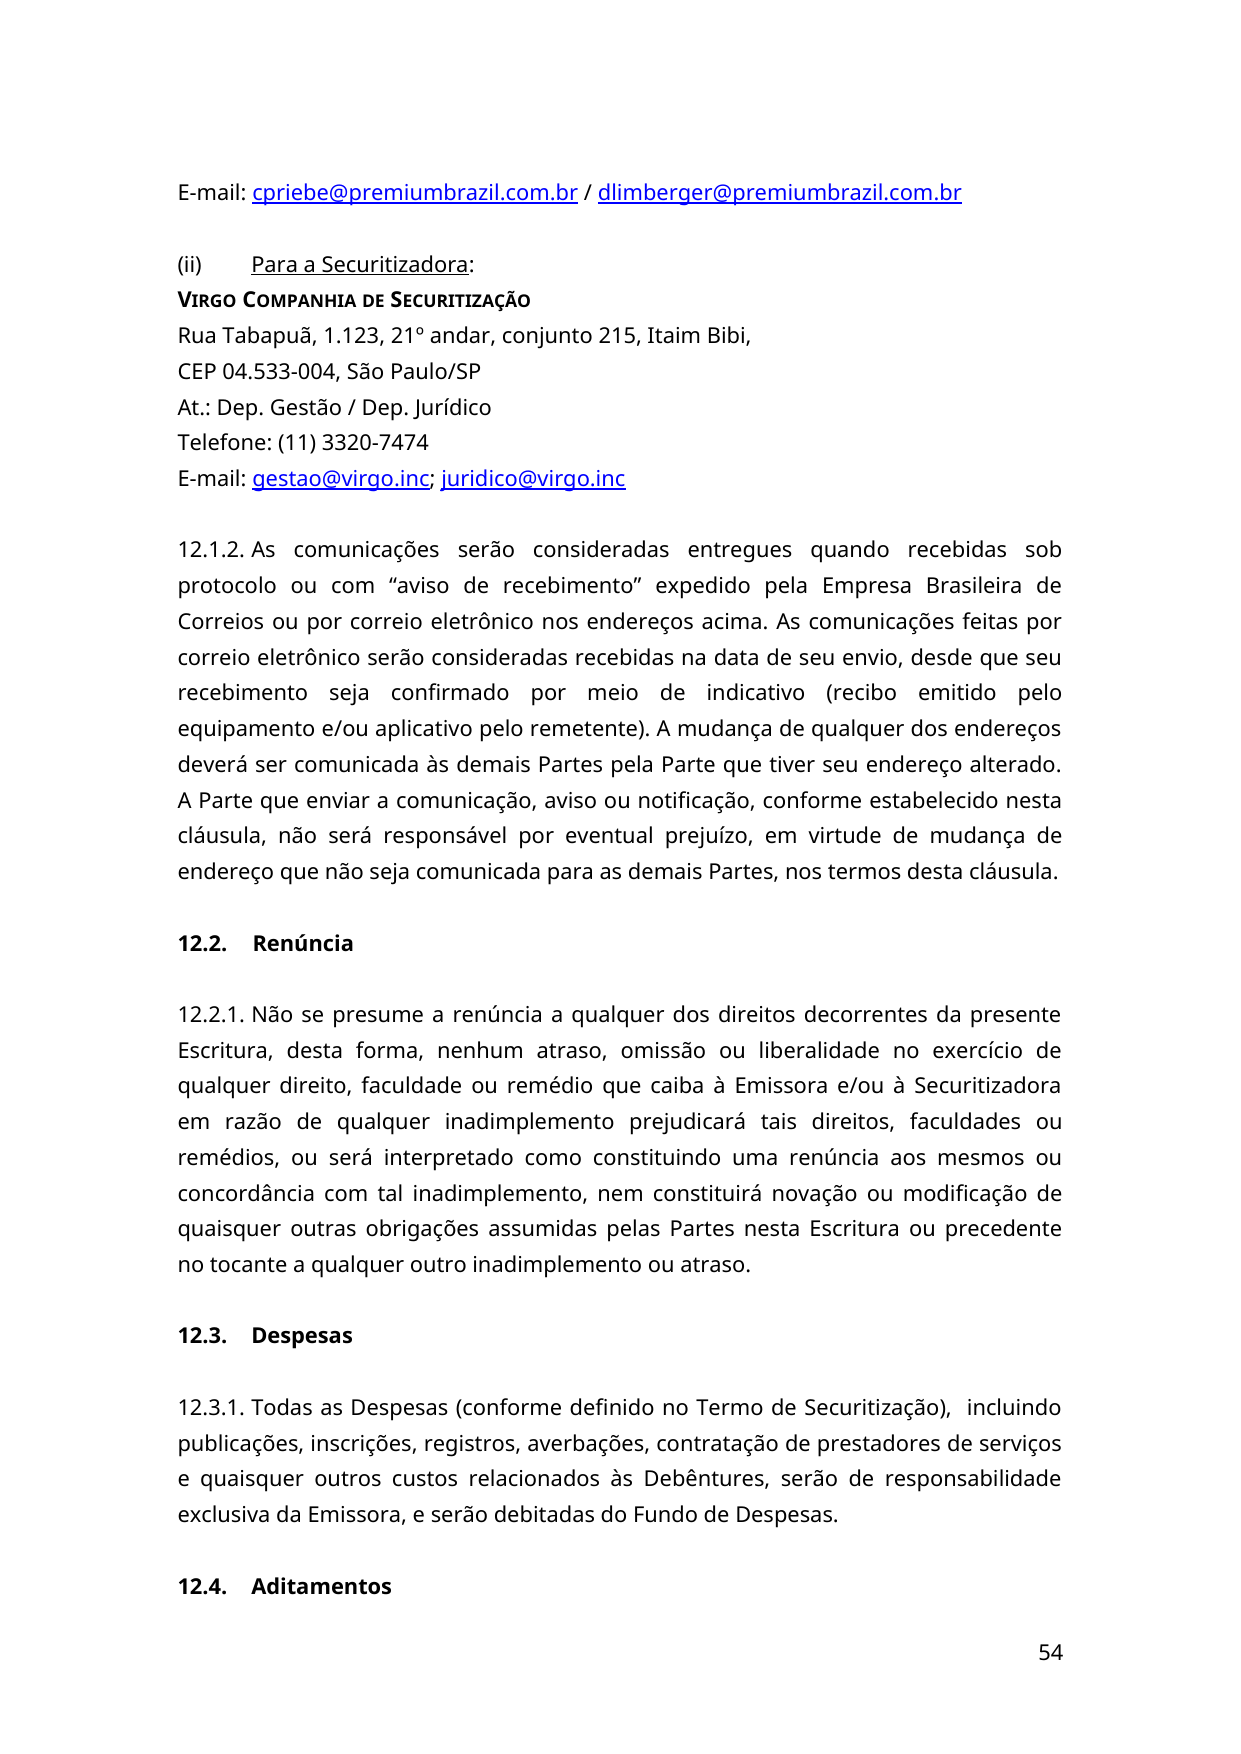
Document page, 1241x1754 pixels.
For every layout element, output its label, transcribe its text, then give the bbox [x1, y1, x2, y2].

text Virgo Companhia de Securitização [177, 284, 1063, 314]
text CEP 04.533-004, São Paulo/SP [177, 356, 1063, 386]
list Não se presume a renúncia a qualquer dos direitos decorrentes da presente Escritura, desta forma, nenhum atraso, omissão ou liberalidade no exercício de qualquer direito, faculdade ou remédio que caiba à Emissora e/ou à Securitizadora em razão de qualquer inadimplemento prejudicará tais direitos, faculdades ou remédios, ou será interpretado como constituindo uma renúncia aos mesmos ou concordância com tal inadimplemento, nem constituirá novação ou modificação de quaisquer outras obrigações assumidas pelas Partes nesta Escritura ou precedente no tocante a qualquer outro inadimplemento ou atraso. [177, 999, 1063, 1279]
text E-mail: cpriebe@premiumbrazil.com.br / dlimberger@premiumbrazil.com.br [177, 177, 1063, 207]
list Renúncia [177, 927, 1063, 957]
text E-mail: gestao@virgo.inc; juridico@virgo.inc [177, 463, 1063, 493]
text At.: Dep. Gestão / Dep. Jurídico [177, 392, 1063, 421]
text Telefone: (11) 3320-7474 [177, 427, 1063, 457]
text Rua Tabapuã, 1.123, 21º andar, conjunto 215, Itaim Bibi, [177, 320, 1063, 350]
list Todas as Despesas (conforme definido no Termo de Securitização), incluindo publicações, inscrições, registros, averbações, contratação de prestadores de serviços e quaisquer outros custos relacionados às Debêntures, serão de responsabilidade exclusiva da Emissora, e serão debitadas do Fundo de Despesas. [177, 1392, 1063, 1529]
list Despesas [177, 1321, 1063, 1350]
list Para a Securitizadora: [177, 249, 1063, 278]
list As comunicações serão consideradas entregues quando recebidas sob protocolo ou com “aviso de recebimento” expedido pela Empresa Brasileira de Correios ou por correio eletrônico nos endereços acima. As comunicações feitas por correio eletrônico serão consideradas recebidas na data de seu envio, desde que seu recebimento seja confirmado por meio de indicativo (recibo emitido pelo equipamento e/ou aplicativo pelo remetente). A mudança de qualquer dos endereços deverá ser comunicada às demais Partes pela Parte que tiver seu endereço alterado. A Parte que enviar a comunicação, aviso ou notificação, conforme estabelecido nesta cláusula, não será responsável por eventual prejuízo, em virtude de mudança de endereço que não seja comunicada para as demais Partes, nos termos desta cláusula. [177, 534, 1063, 886]
list Aditamentos [177, 1571, 1063, 1600]
